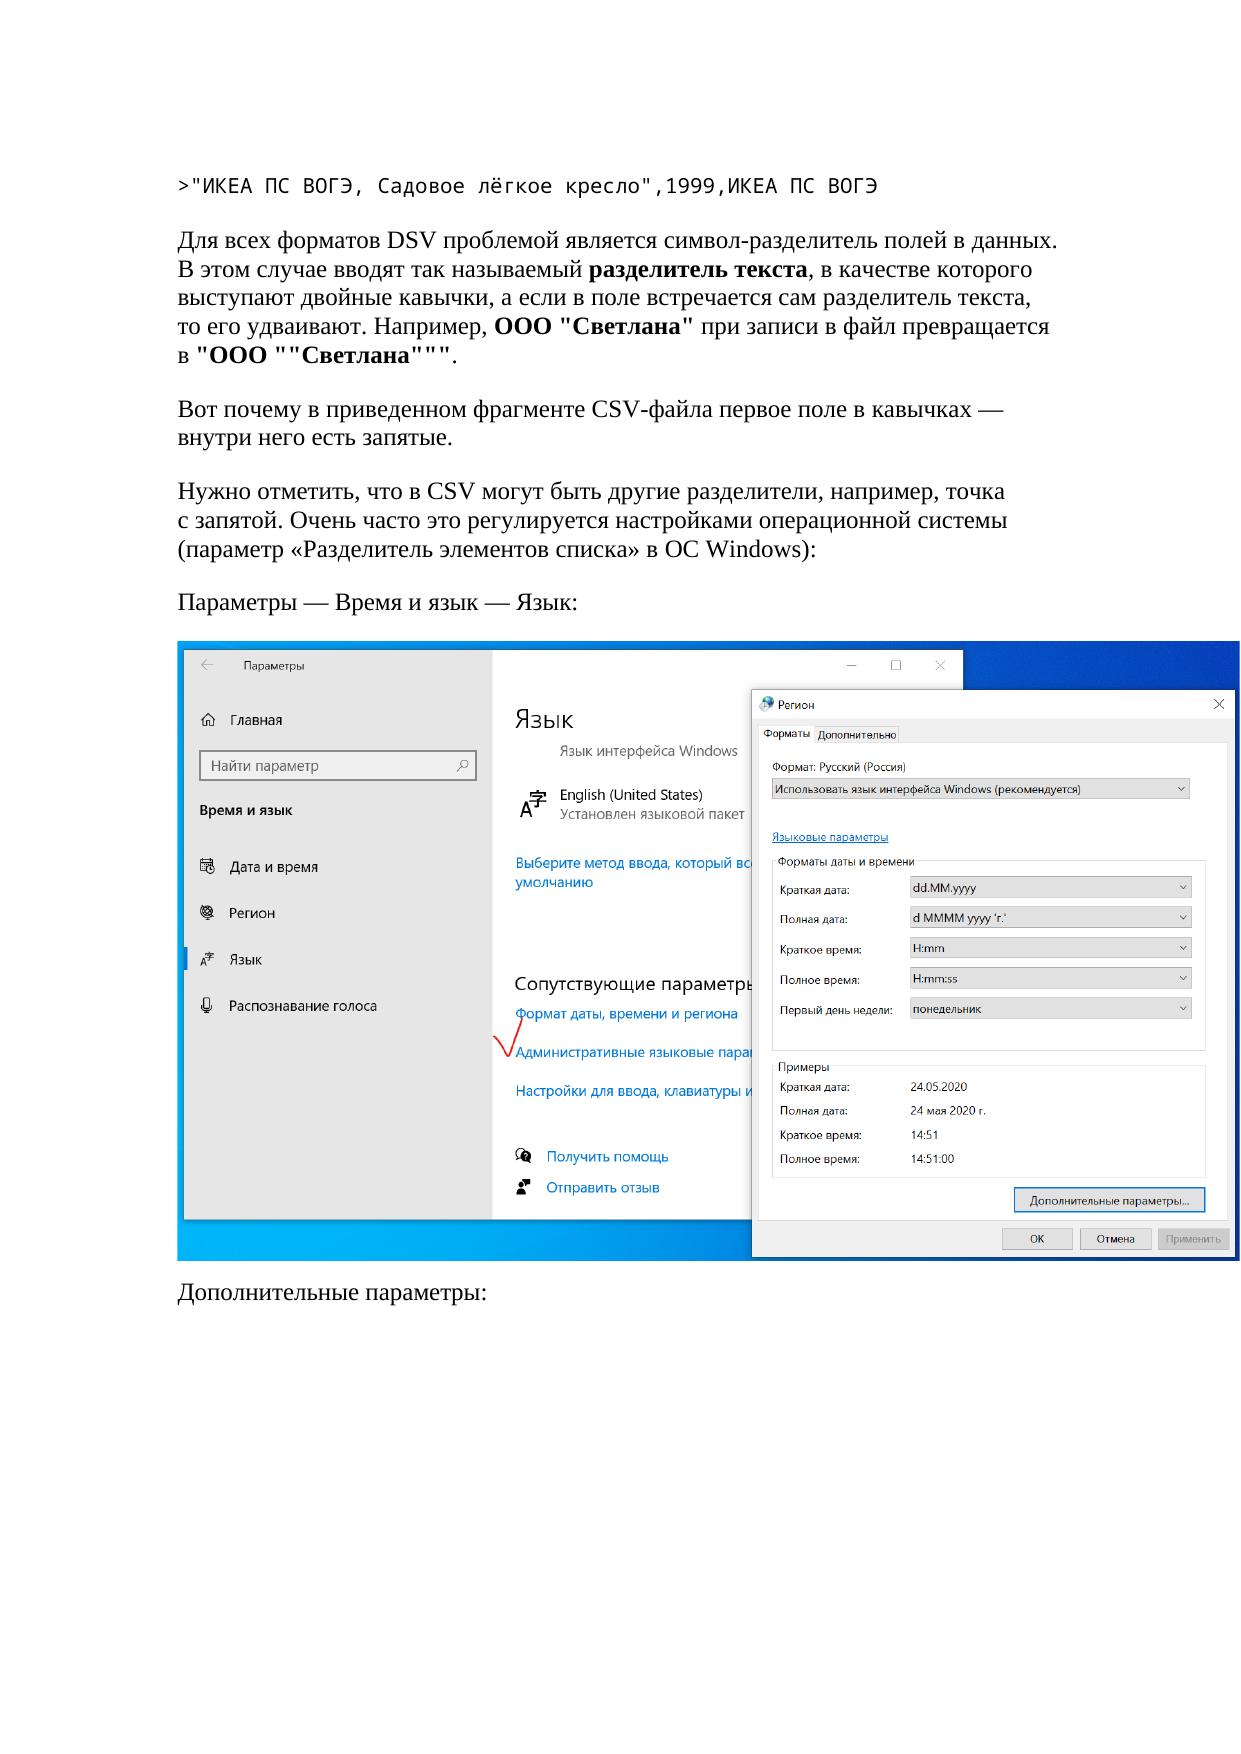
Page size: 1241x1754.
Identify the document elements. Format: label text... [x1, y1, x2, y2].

text Нужно отметить, что в CSV могут быть другие разделители, например, точка с запятой. Очень часто это регулируется настройками операционной системы (параметр «Разделитель элементов списка» в ОС Windows): [177, 476, 1058, 562]
text Вот почему в приведенном фрагменте CSV-файла первое поле в кавычках — внутри него есть запятые. [177, 394, 1058, 451]
text Для всех форматов DSV проблемой является символ-разделитель полей в данных. В этом случае вводят так называемый разделитель текста, в качестве которого выступают двойные кавычки, а если в поле встречается сам разделитель текста, то его удваивают. Например, ООО "Светлана" при записи в файл превращается в "ООО ""Светлана""". [177, 225, 1058, 369]
text >"ИКЕА ПС ВОГЭ, Садовое лёгкое кресло",1999,ИКЕА ПС ВОГЭ [177, 172, 1058, 200]
picture [184, 641, 1240, 1261]
text Дополнительные параметры: [177, 1277, 1058, 1306]
text Параметры — Время и язык — Язык: [177, 587, 1058, 616]
